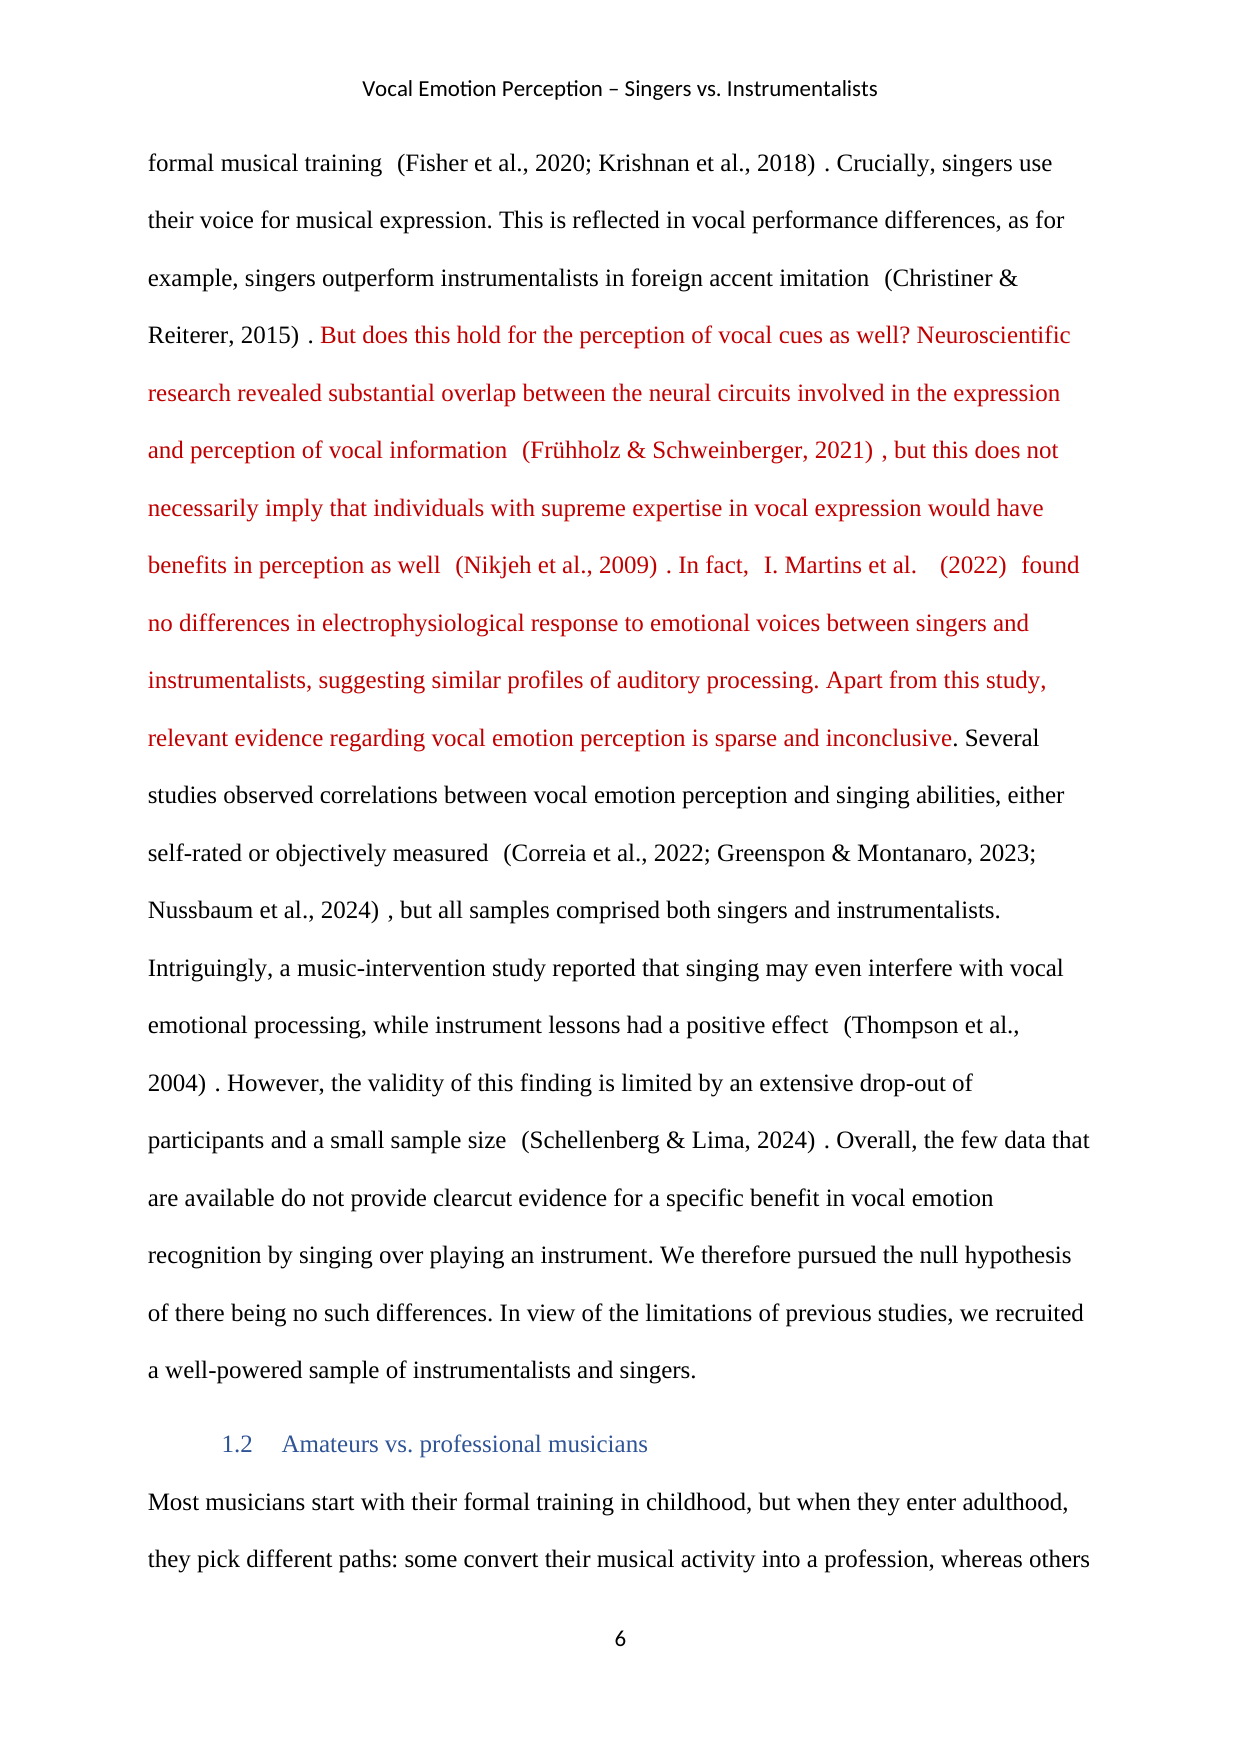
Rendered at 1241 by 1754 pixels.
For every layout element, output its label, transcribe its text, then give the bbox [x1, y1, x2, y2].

subtitle Amateurs vs. professional musicians [221, 1429, 1093, 1458]
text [148, 1487, 1093, 1573]
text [148, 148, 1093, 1384]
